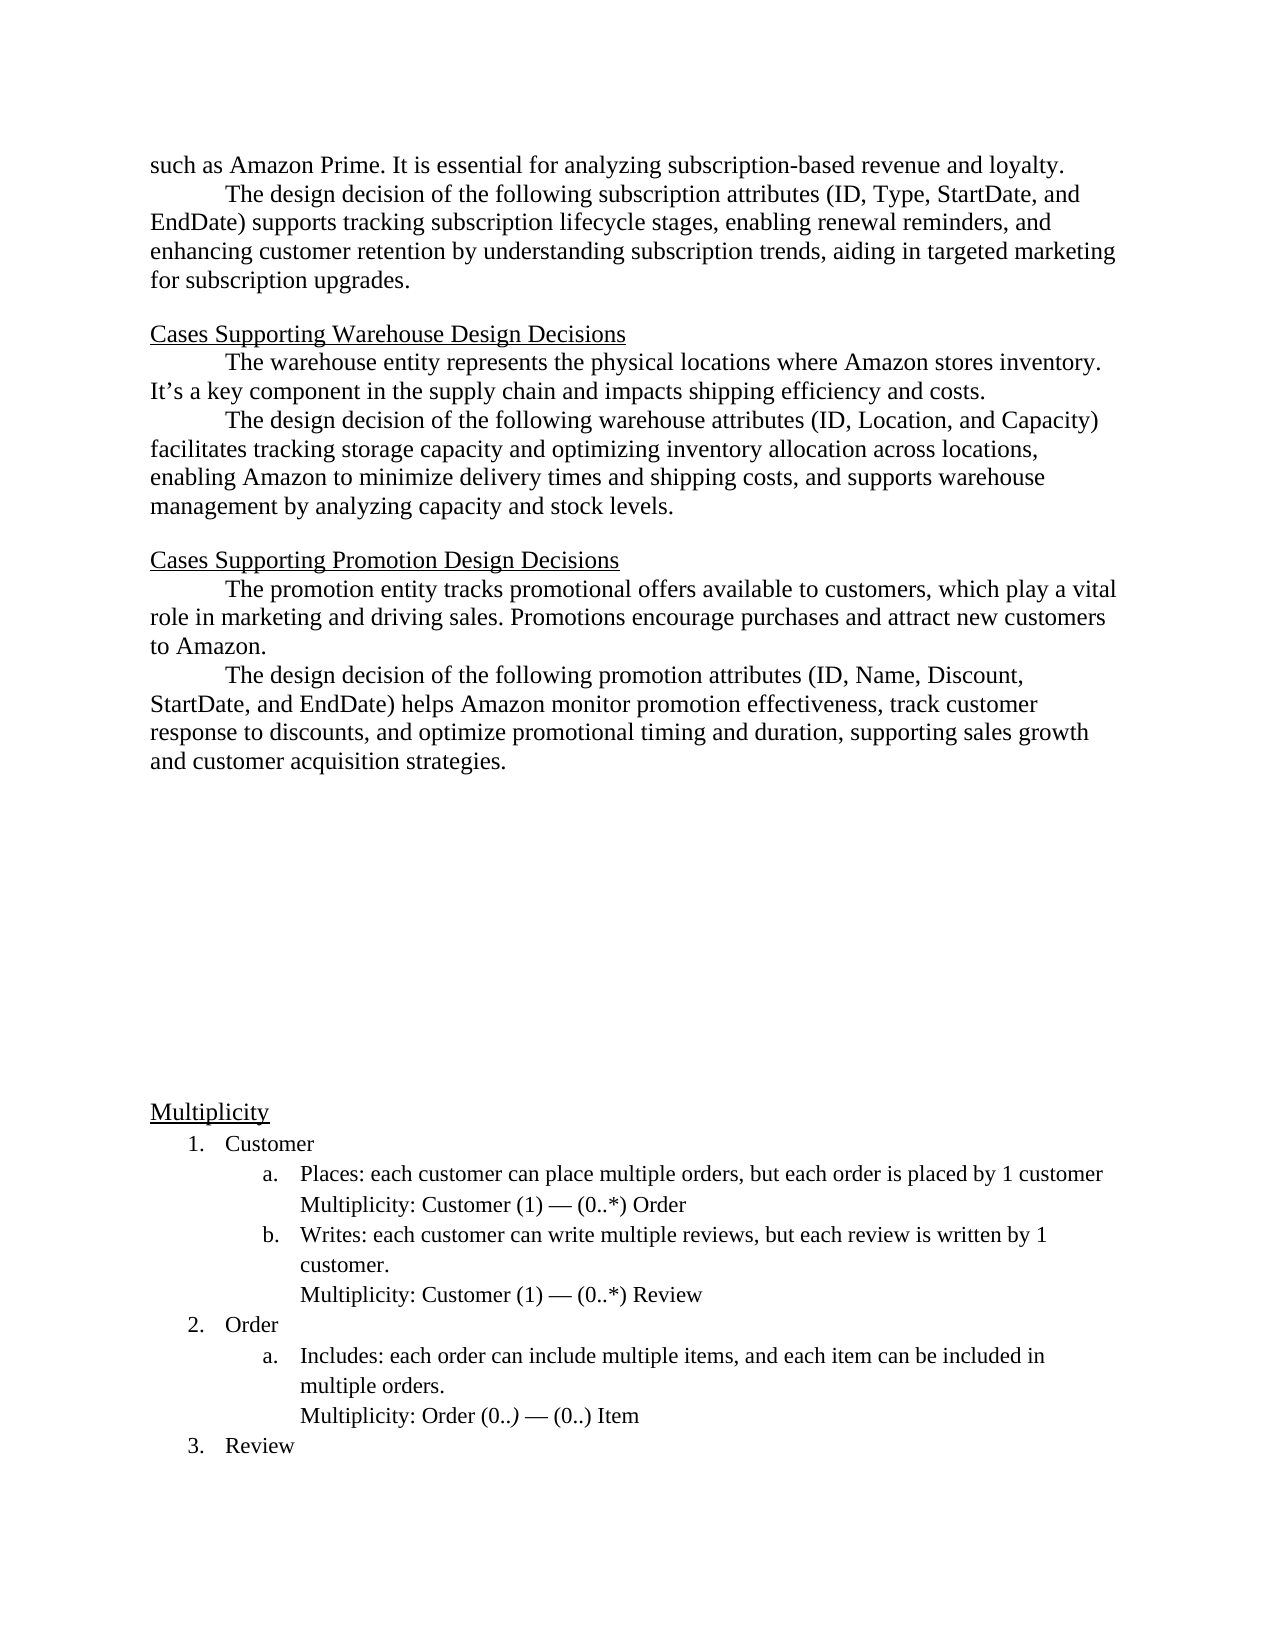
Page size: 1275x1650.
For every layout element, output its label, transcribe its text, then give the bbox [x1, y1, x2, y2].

list Places: each customer can place multiple orders, but each order is placed by 1 customer Multiplicity: Customer (1) — (0..*) Order [262, 1160, 1125, 1217]
list Includes: each order can include multiple items, and each item can be included in multiple orders. Multiplicity: Order (0..) — (0..) Item [262, 1342, 1125, 1428]
text Multiplicity [150, 1097, 1125, 1126]
text Cases Supporting Promotion Design Decisions The promotion entity tracks promotional offers available to customers, which play a vital role in marketing and driving sales. Promotions encourage purchases and attract new customers to Amazon. The design decision of the following promotion attributes (ID, Name, Discount, StartDate, and EndDate) helps Amazon monitor promotion effectiveness, track customer response to discounts, and optimize promotional timing and duration, supporting sales growth and customer acquisition strategies. [150, 545, 1125, 775]
list Customer [187, 1130, 1125, 1157]
text Cases Supporting Warehouse Design Decisions The warehouse entity represents the physical locations where Amazon stores inventory. It’s a key component in the supply chain and impacts shipping efficiency and costs. The design decision of the following warehouse attributes (ID, Location, and Capacity) facilitates tracking storage capacity and optimizing inventory allocation across locations, enabling Amazon to minimize delivery times and shipping costs, and supports warehouse management by analyzing capacity and stock levels. [150, 319, 1125, 520]
list Order [187, 1311, 1125, 1338]
list Writes: each customer can write multiple reviews, but each review is written by 1 customer. Multiplicity: Customer (1) — (0..*) Review [262, 1221, 1125, 1308]
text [150, 150, 1125, 294]
list Review [187, 1432, 1125, 1459]
